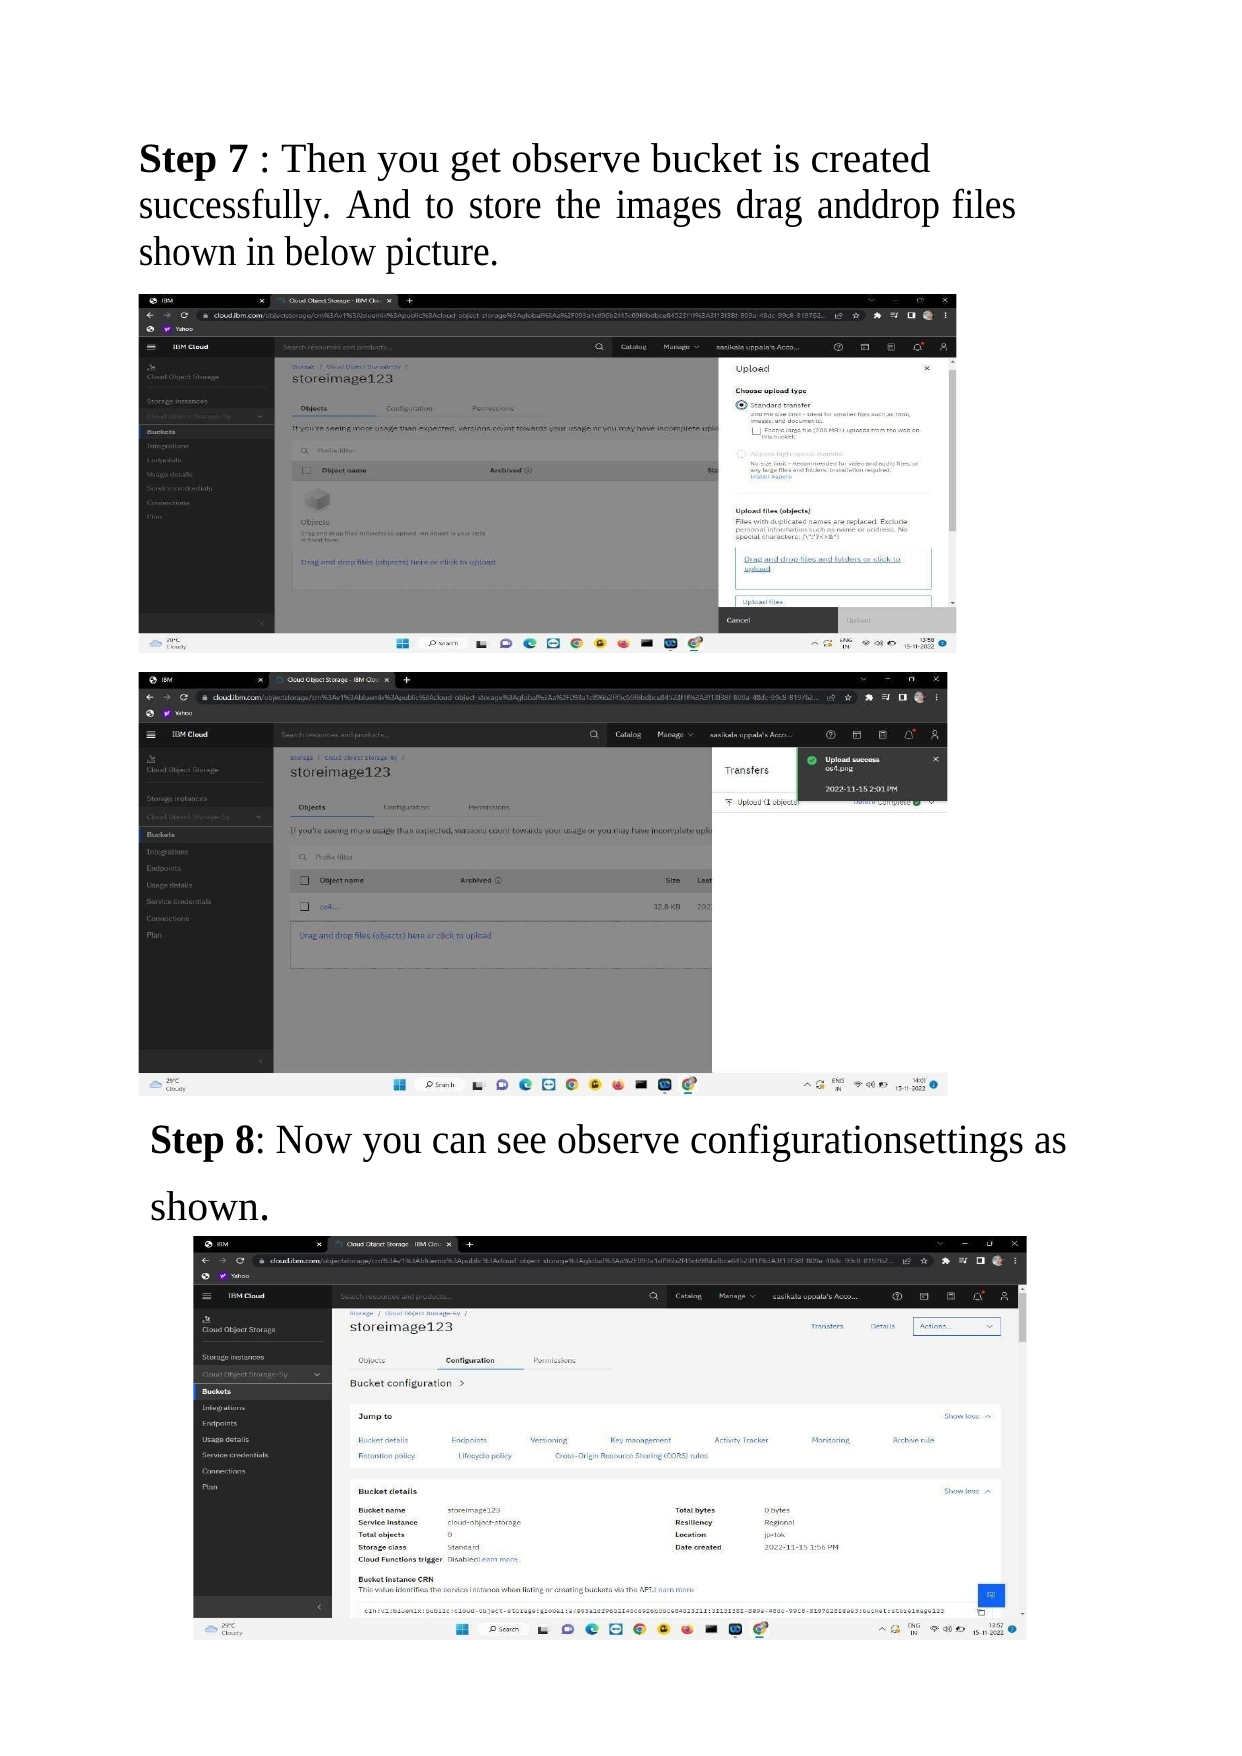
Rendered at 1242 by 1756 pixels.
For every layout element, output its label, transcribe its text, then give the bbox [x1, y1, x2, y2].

picture [138, 294, 957, 653]
picture [138, 672, 948, 1096]
text Step 7 : Then you get observe bucket is created successfully. And to store the images drag anddrop files shown in below picture. [138, 136, 1100, 274]
picture [193, 1236, 1027, 1640]
